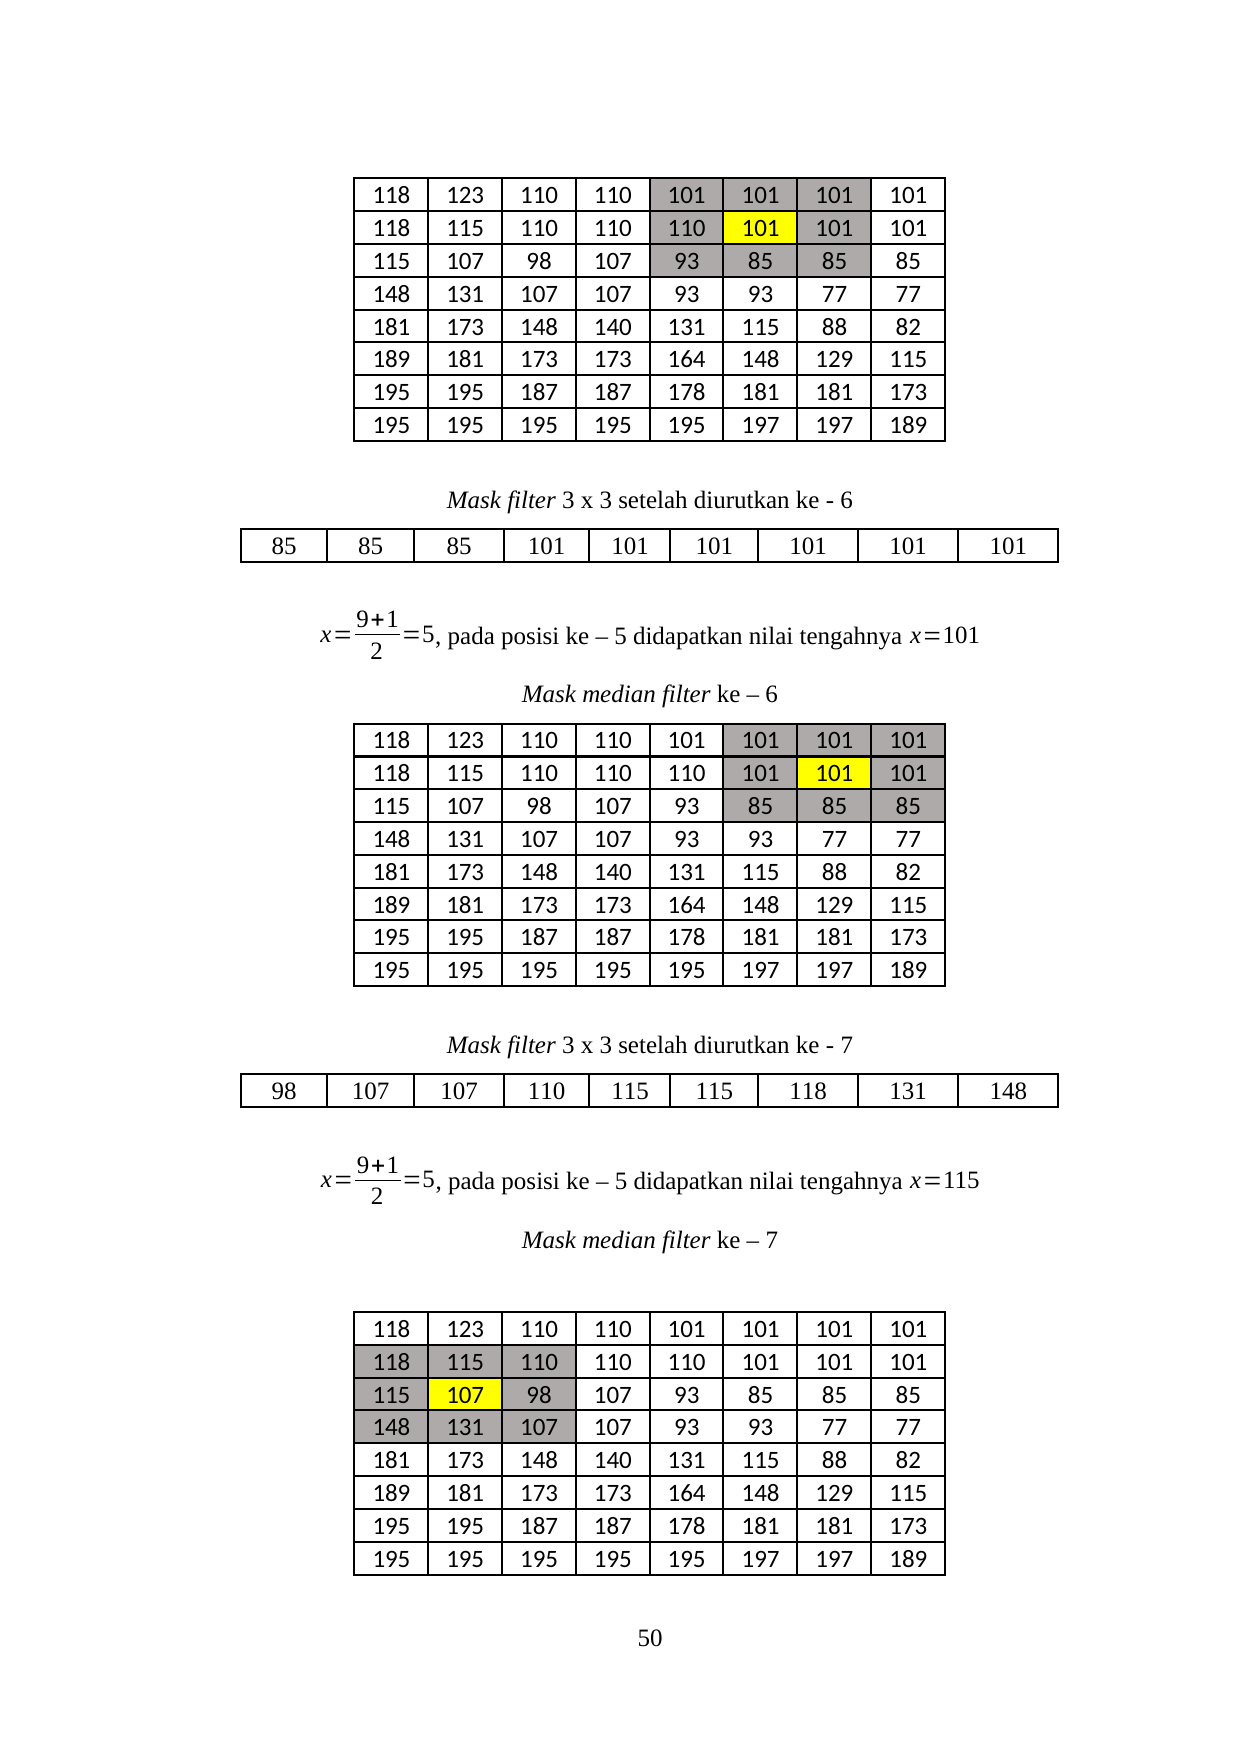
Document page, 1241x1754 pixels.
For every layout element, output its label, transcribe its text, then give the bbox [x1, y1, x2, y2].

table_cell 129 [798, 1477, 870, 1508]
table_cell 195 [355, 954, 427, 985]
table_cell 173 [577, 889, 649, 919]
table_cell 195 [429, 954, 501, 985]
table_cell 197 [724, 1543, 796, 1573]
table_cell 173 [503, 1477, 575, 1508]
table_header 110 [577, 179, 649, 210]
table_header 118 [759, 1075, 857, 1106]
table_cell 98 [503, 245, 575, 276]
table_cell 118 [355, 212, 427, 243]
table_cell 181 [724, 1510, 796, 1541]
table_cell 77 [872, 1411, 944, 1442]
table_header 101 [798, 1313, 870, 1344]
table_cell 85 [798, 245, 870, 276]
table_cell 110 [651, 758, 722, 788]
table_header 118 [355, 725, 427, 755]
table_cell 148 [355, 823, 427, 854]
table_cell 195 [503, 954, 575, 985]
table_cell 93 [724, 823, 796, 854]
table_cell 189 [355, 343, 427, 374]
table_cell 93 [724, 1411, 796, 1442]
table_cell 82 [872, 856, 944, 887]
text Mask median filter ke – 6 [177, 679, 1122, 708]
table_cell 181 [798, 1510, 870, 1541]
table_header 101 [859, 530, 957, 561]
table_header 148 [959, 1075, 1057, 1106]
table_header 98 [242, 1075, 326, 1106]
table_cell 85 [872, 1379, 944, 1409]
table_cell 164 [651, 343, 722, 374]
table_cell 131 [429, 823, 501, 854]
table_header 101 [651, 725, 722, 755]
text , pada posisi ke – 5 didapatkan nilai tengahnya [177, 606, 1122, 665]
table_cell 140 [577, 856, 649, 887]
table_cell 195 [429, 1543, 501, 1573]
table_header 118 [355, 1313, 427, 1344]
table_cell 101 [724, 1346, 796, 1377]
table_cell 187 [503, 1510, 575, 1541]
table_cell 93 [724, 278, 796, 308]
table_cell 85 [872, 790, 944, 821]
table_header 110 [503, 1313, 575, 1344]
table_cell 115 [724, 1444, 796, 1475]
table_cell 98 [503, 1379, 575, 1409]
table_cell 189 [355, 1477, 427, 1508]
table_cell 187 [577, 1510, 649, 1541]
table_cell 181 [724, 921, 796, 952]
table_cell 187 [577, 921, 649, 952]
table_cell 195 [429, 376, 501, 407]
table_cell 195 [429, 1510, 501, 1541]
table_cell 195 [355, 1543, 427, 1573]
table_cell 140 [577, 1444, 649, 1475]
table_cell 101 [872, 212, 944, 243]
table_header 123 [429, 179, 501, 210]
table_header 123 [429, 1313, 501, 1344]
table_header 115 [590, 1075, 669, 1106]
table_cell 173 [577, 343, 649, 374]
table_cell 107 [429, 245, 501, 276]
table_header 101 [590, 530, 669, 561]
table_cell 93 [651, 278, 722, 308]
table_cell 93 [651, 790, 722, 821]
table_cell 164 [651, 889, 722, 919]
table_header 101 [671, 530, 757, 561]
table_header 131 [859, 1075, 957, 1106]
table_cell 131 [651, 856, 722, 887]
table_header 85 [242, 530, 326, 561]
table_cell 77 [798, 823, 870, 854]
table_cell 197 [798, 409, 870, 440]
table_cell 195 [577, 954, 649, 985]
table_cell 173 [429, 856, 501, 887]
table_cell 195 [355, 921, 427, 952]
table_header 101 [872, 179, 944, 210]
table_header 118 [355, 179, 427, 210]
table_cell 131 [429, 278, 501, 308]
table_cell 110 [577, 1346, 649, 1377]
table_cell 115 [872, 1477, 944, 1508]
table_cell 195 [503, 1543, 575, 1573]
table_cell 85 [724, 790, 796, 821]
table_header 110 [577, 1313, 649, 1344]
table_cell 173 [429, 311, 501, 341]
text Mask filter 3 x 3 setelah diurutkan ke - 7 [177, 1030, 1122, 1059]
table_cell 101 [798, 1346, 870, 1377]
table_header 85 [328, 530, 413, 561]
table_cell 77 [872, 278, 944, 308]
table_cell 189 [872, 1543, 944, 1573]
table_cell 195 [429, 409, 501, 440]
table_cell 82 [872, 1444, 944, 1475]
table_cell 164 [651, 1477, 722, 1508]
table_cell 107 [577, 245, 649, 276]
table_cell 197 [798, 1543, 870, 1573]
table_header 101 [724, 179, 796, 210]
table_cell 187 [503, 921, 575, 952]
table_cell 107 [429, 790, 501, 821]
table_cell 195 [577, 1543, 649, 1573]
table_cell 181 [355, 856, 427, 887]
table_header 110 [577, 725, 649, 755]
table_cell 181 [798, 921, 870, 952]
table_cell 187 [503, 376, 575, 407]
table_cell 140 [577, 311, 649, 341]
table_cell 77 [872, 823, 944, 854]
table_cell 131 [429, 1411, 501, 1442]
table_cell 118 [355, 758, 427, 788]
table_cell 181 [429, 343, 501, 374]
table_cell 107 [503, 823, 575, 854]
table_cell 107 [577, 790, 649, 821]
table_cell 189 [872, 954, 944, 985]
table_cell 115 [429, 758, 501, 788]
table_cell 181 [798, 376, 870, 407]
table_header 101 [798, 725, 870, 755]
table_header 85 [415, 530, 503, 561]
table_cell 93 [651, 1411, 722, 1442]
table_cell 189 [872, 409, 944, 440]
table_cell 195 [577, 409, 649, 440]
table_cell 82 [872, 311, 944, 341]
table_cell 181 [724, 376, 796, 407]
table_cell 98 [503, 790, 575, 821]
table_cell 115 [872, 889, 944, 919]
table_cell 110 [651, 1346, 722, 1377]
table_cell 181 [429, 1477, 501, 1508]
table_cell 173 [577, 1477, 649, 1508]
table_header 110 [503, 725, 575, 755]
table_cell 77 [798, 278, 870, 308]
table_cell 110 [577, 758, 649, 788]
table_cell 85 [798, 790, 870, 821]
table_cell 148 [355, 1411, 427, 1442]
table_cell 107 [577, 1411, 649, 1442]
table_cell 181 [355, 1444, 427, 1475]
table_cell 93 [651, 823, 722, 854]
table_cell 88 [798, 1444, 870, 1475]
table_header 101 [872, 1313, 944, 1344]
table_cell 101 [872, 1346, 944, 1377]
table_header 101 [505, 530, 588, 561]
table_cell 93 [651, 1379, 722, 1409]
table_cell 173 [503, 343, 575, 374]
table_cell 181 [355, 311, 427, 341]
table_cell 115 [872, 343, 944, 374]
table_cell 110 [577, 212, 649, 243]
table_cell 110 [503, 212, 575, 243]
table_cell 195 [651, 409, 722, 440]
table_cell 187 [577, 376, 649, 407]
table_cell 88 [798, 856, 870, 887]
table_cell 115 [724, 311, 796, 341]
table_cell 118 [355, 1346, 427, 1377]
table_header 101 [724, 1313, 796, 1344]
table_cell 101 [724, 758, 796, 788]
table_cell 148 [355, 278, 427, 308]
table_cell 115 [355, 790, 427, 821]
table_cell 101 [872, 758, 944, 788]
table_cell 195 [503, 409, 575, 440]
table_cell 110 [503, 758, 575, 788]
table_cell 107 [577, 1379, 649, 1409]
text , pada posisi ke – 5 didapatkan nilai tengahnya [177, 1151, 1122, 1210]
table_cell 77 [798, 1411, 870, 1442]
table_header 107 [415, 1075, 503, 1106]
table_cell 115 [429, 212, 501, 243]
table_cell 178 [651, 921, 722, 952]
table_cell 115 [429, 1346, 501, 1377]
table_cell 148 [724, 343, 796, 374]
table_cell 173 [429, 1444, 501, 1475]
table_header 101 [724, 725, 796, 755]
table_cell 148 [503, 311, 575, 341]
table_header 101 [959, 530, 1057, 561]
table_cell 85 [798, 1379, 870, 1409]
table_cell 107 [429, 1379, 501, 1409]
table_cell 178 [651, 1510, 722, 1541]
table_cell 197 [724, 409, 796, 440]
table_cell 115 [724, 856, 796, 887]
table_cell 148 [724, 1477, 796, 1508]
table_cell 129 [798, 889, 870, 919]
table_header 110 [503, 179, 575, 210]
table_header 101 [872, 725, 944, 755]
table_cell 110 [651, 212, 722, 243]
table_cell 195 [651, 954, 722, 985]
table_cell 173 [503, 889, 575, 919]
table_cell 85 [724, 1379, 796, 1409]
table_cell 195 [651, 1543, 722, 1573]
table_cell 107 [577, 823, 649, 854]
table_cell 189 [355, 889, 427, 919]
text Mask filter 3 x 3 setelah diurutkan ke - 6 [177, 485, 1122, 514]
table_cell 195 [355, 409, 427, 440]
table_cell 107 [503, 1411, 575, 1442]
table_cell 88 [798, 311, 870, 341]
table_cell 148 [503, 856, 575, 887]
table_cell 107 [577, 278, 649, 308]
table_cell 197 [798, 954, 870, 985]
table_cell 178 [651, 376, 722, 407]
table_cell 195 [355, 1510, 427, 1541]
table_header 101 [651, 179, 722, 210]
table_cell 197 [724, 954, 796, 985]
table_cell 131 [651, 311, 722, 341]
table_cell 173 [872, 921, 944, 952]
table_cell 101 [798, 758, 870, 788]
text Mask median filter ke – 7 [177, 1225, 1122, 1253]
table_cell 115 [355, 1379, 427, 1409]
table_header 101 [759, 530, 857, 561]
table_cell 173 [872, 376, 944, 407]
table_cell 85 [872, 245, 944, 276]
table_header 101 [798, 179, 870, 210]
table_cell 115 [355, 245, 427, 276]
table_cell 85 [724, 245, 796, 276]
table_header 101 [651, 1313, 722, 1344]
table_cell 195 [355, 376, 427, 407]
table_cell 101 [798, 212, 870, 243]
table_header 115 [671, 1075, 757, 1106]
table_cell 148 [503, 1444, 575, 1475]
table_header 110 [505, 1075, 588, 1106]
table_cell 93 [651, 245, 722, 276]
table_header 123 [429, 725, 501, 755]
table_cell 195 [429, 921, 501, 952]
table_cell 173 [872, 1510, 944, 1541]
table_cell 101 [724, 212, 796, 243]
table_cell 131 [651, 1444, 722, 1475]
table_cell 148 [724, 889, 796, 919]
table_cell 129 [798, 343, 870, 374]
table_cell 110 [503, 1346, 575, 1377]
table_header 107 [328, 1075, 413, 1106]
table_cell 107 [503, 278, 575, 308]
table_cell 181 [429, 889, 501, 919]
